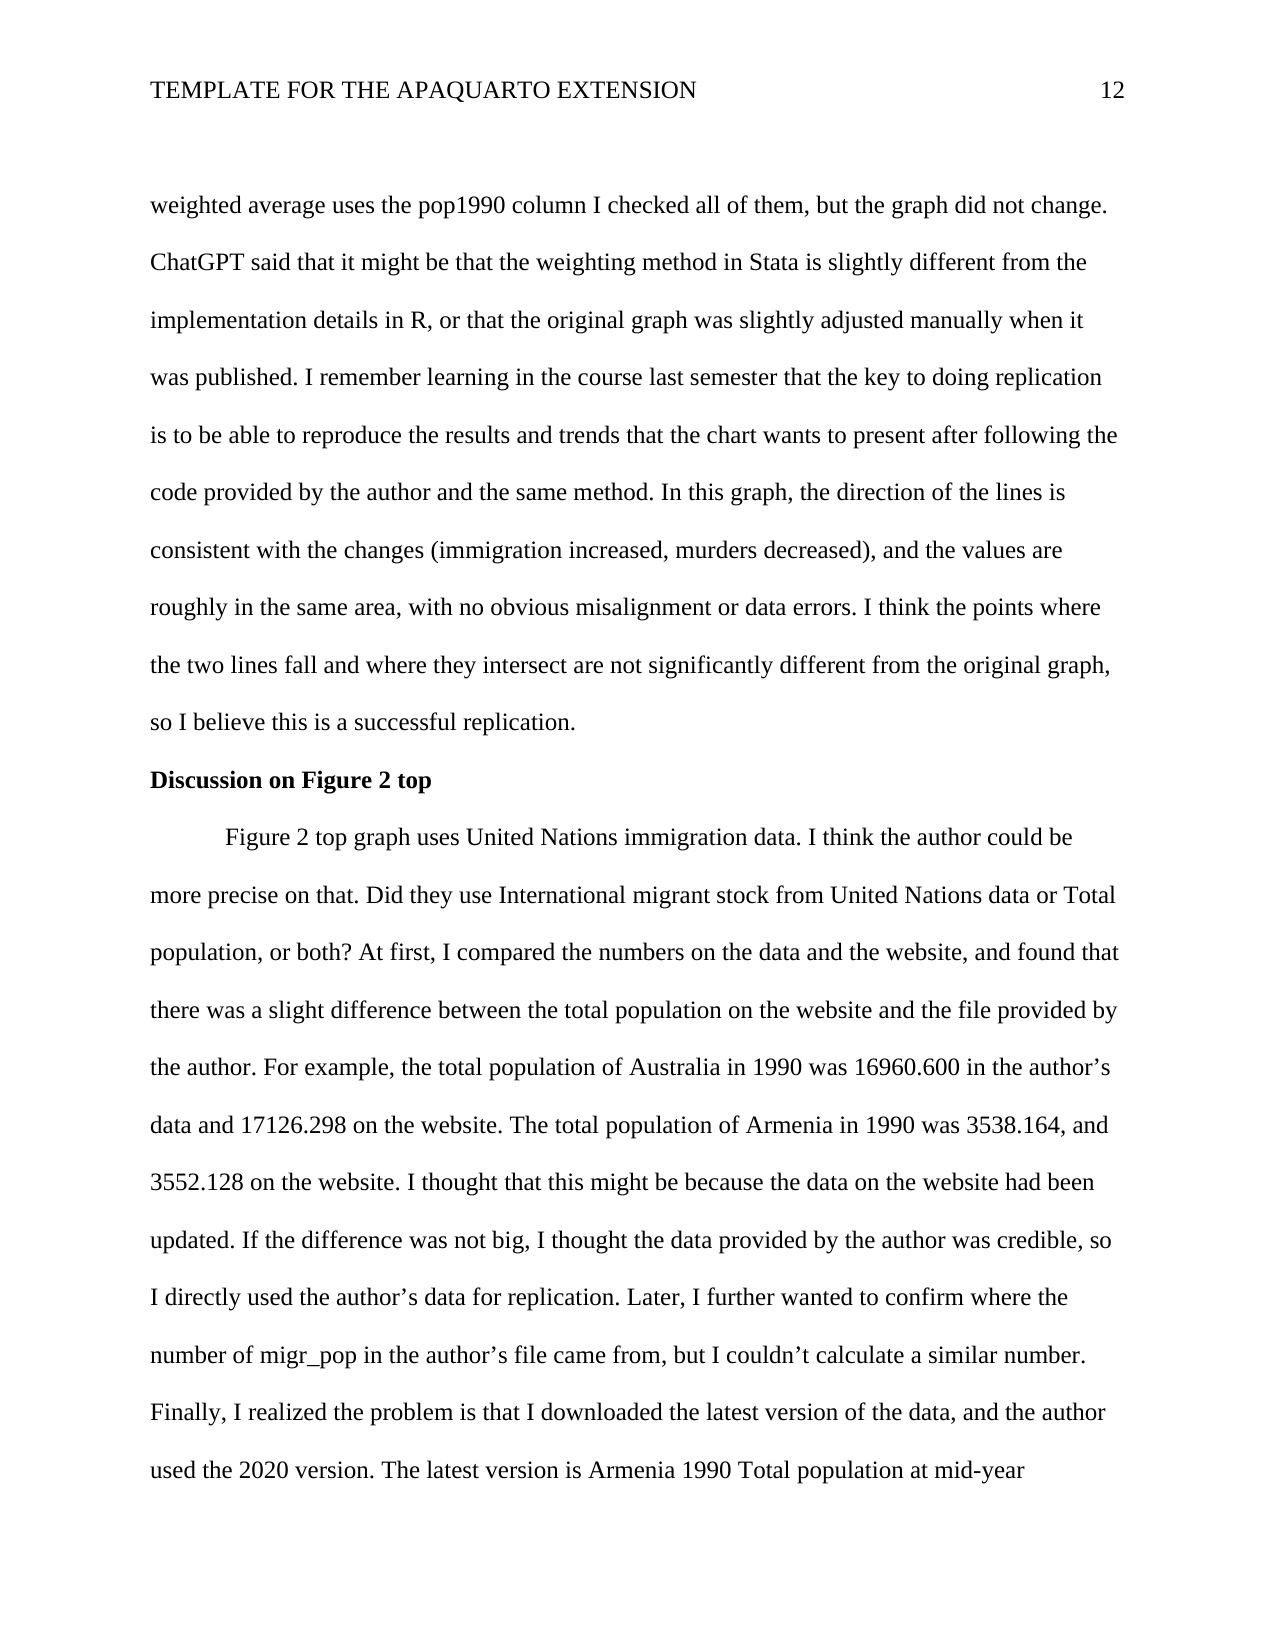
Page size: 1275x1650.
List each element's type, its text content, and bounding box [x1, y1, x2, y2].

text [150, 822, 1125, 1484]
subtitle Discussion on Figure 2 top [150, 765, 1125, 794]
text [150, 190, 1125, 736]
